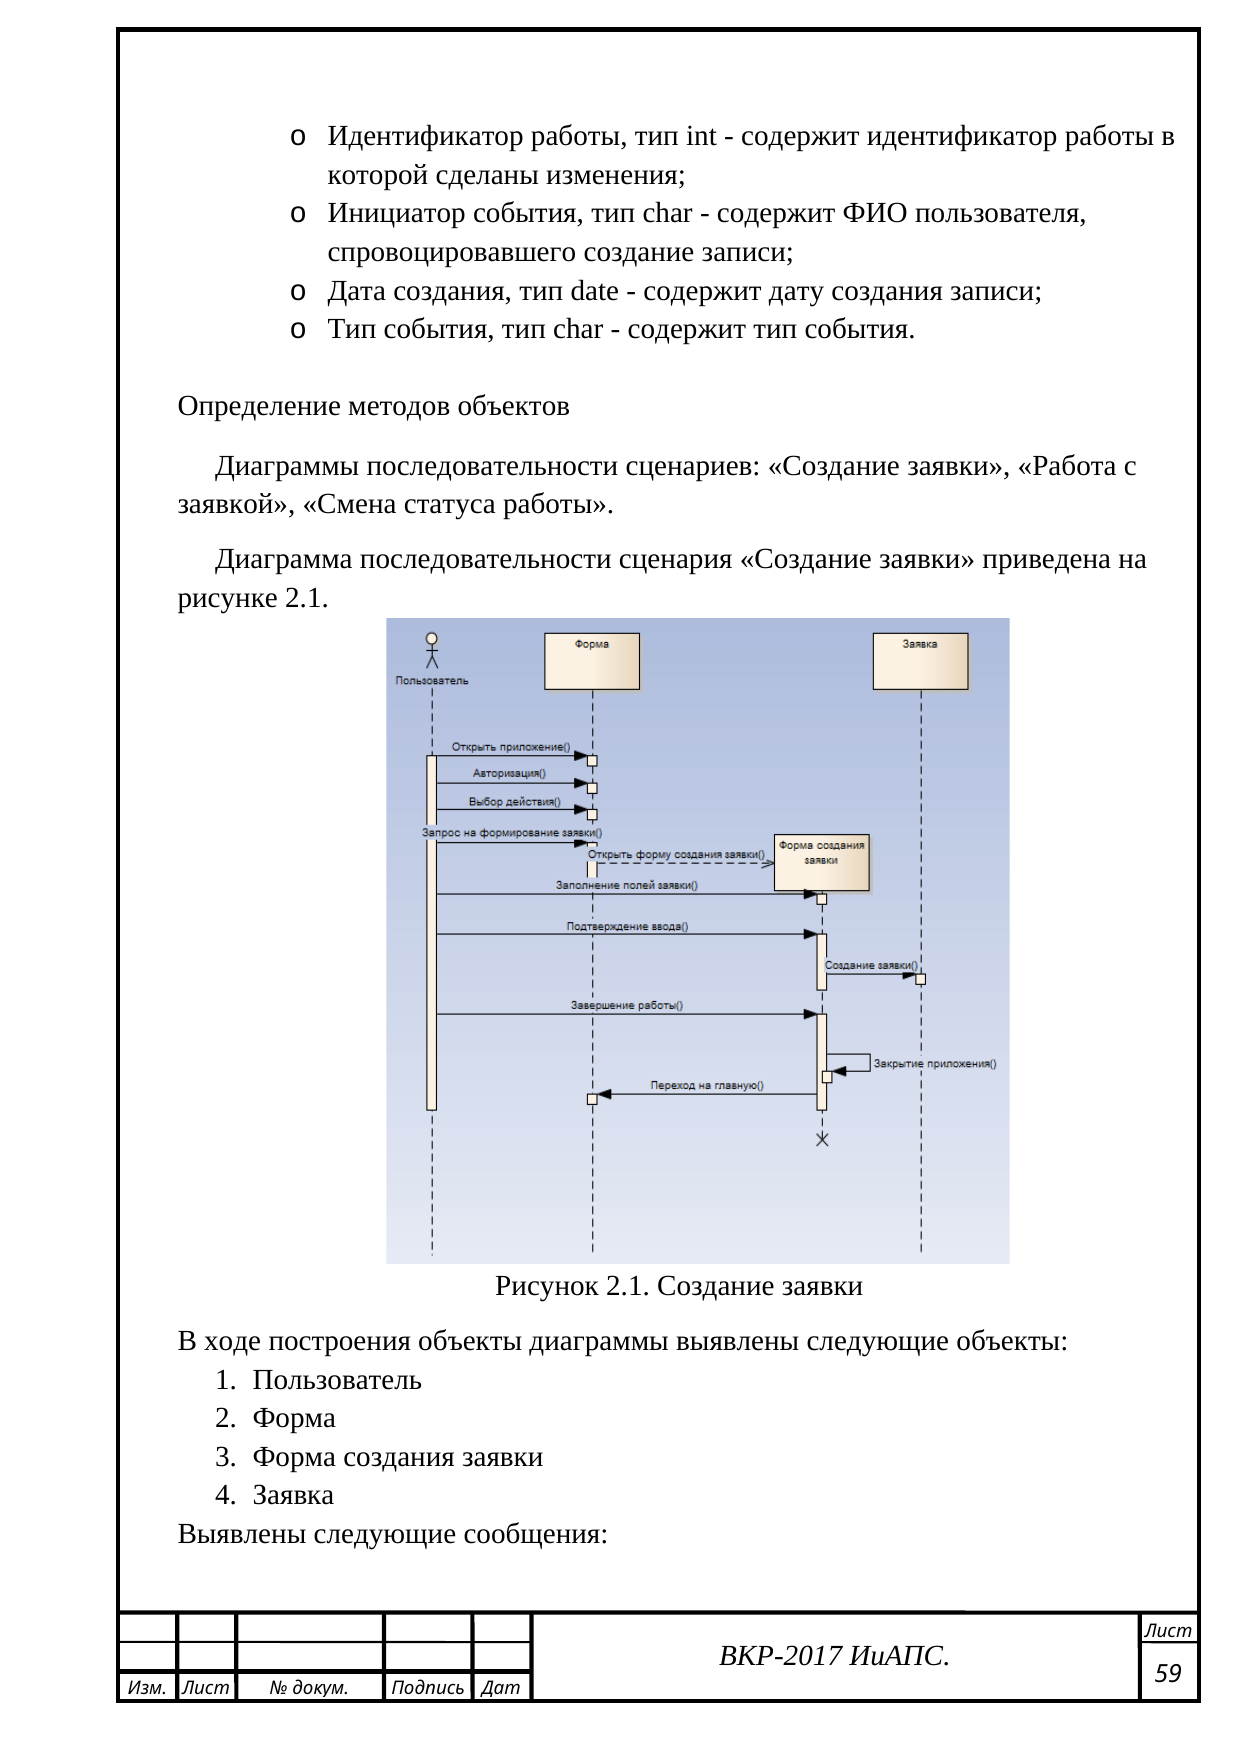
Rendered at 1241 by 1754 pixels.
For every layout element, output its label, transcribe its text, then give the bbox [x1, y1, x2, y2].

text В ходе построения объекты диаграммы выявлены следующие объекты: [177, 1323, 1181, 1357]
list Инициатор события, тип char - содержит ФИО пользователя, спровоцировавшего создание записи; [290, 195, 1181, 267]
text Рисунок 2.1. Создание заявки [177, 1268, 1181, 1302]
list Пользователь [215, 1362, 1181, 1395]
list Заявка [215, 1477, 1181, 1511]
list Форма [215, 1400, 1181, 1434]
text Выявлены следующие сообщения: [177, 1516, 1181, 1549]
list Тип события, тип char - содержит тип события. [290, 311, 1181, 345]
list Форма создания заявки [215, 1439, 1181, 1472]
list Дата создания, тип date - содержит дату создания записи; [290, 272, 1181, 306]
text Диаграмма последовательности сценария «Создание заявки» приведена на рисунке 2.1. [177, 541, 1181, 613]
list Идентификатор работы, тип int - содержит идентификатор работы в которой сделаны изменения; [290, 118, 1181, 190]
text Диаграммы последовательности сценариев: «Создание заявки», «Работа с заявкой», «Смена статуса работы». [177, 448, 1181, 520]
text Определение методов объектов [177, 388, 1181, 422]
picture [386, 618, 1010, 1264]
